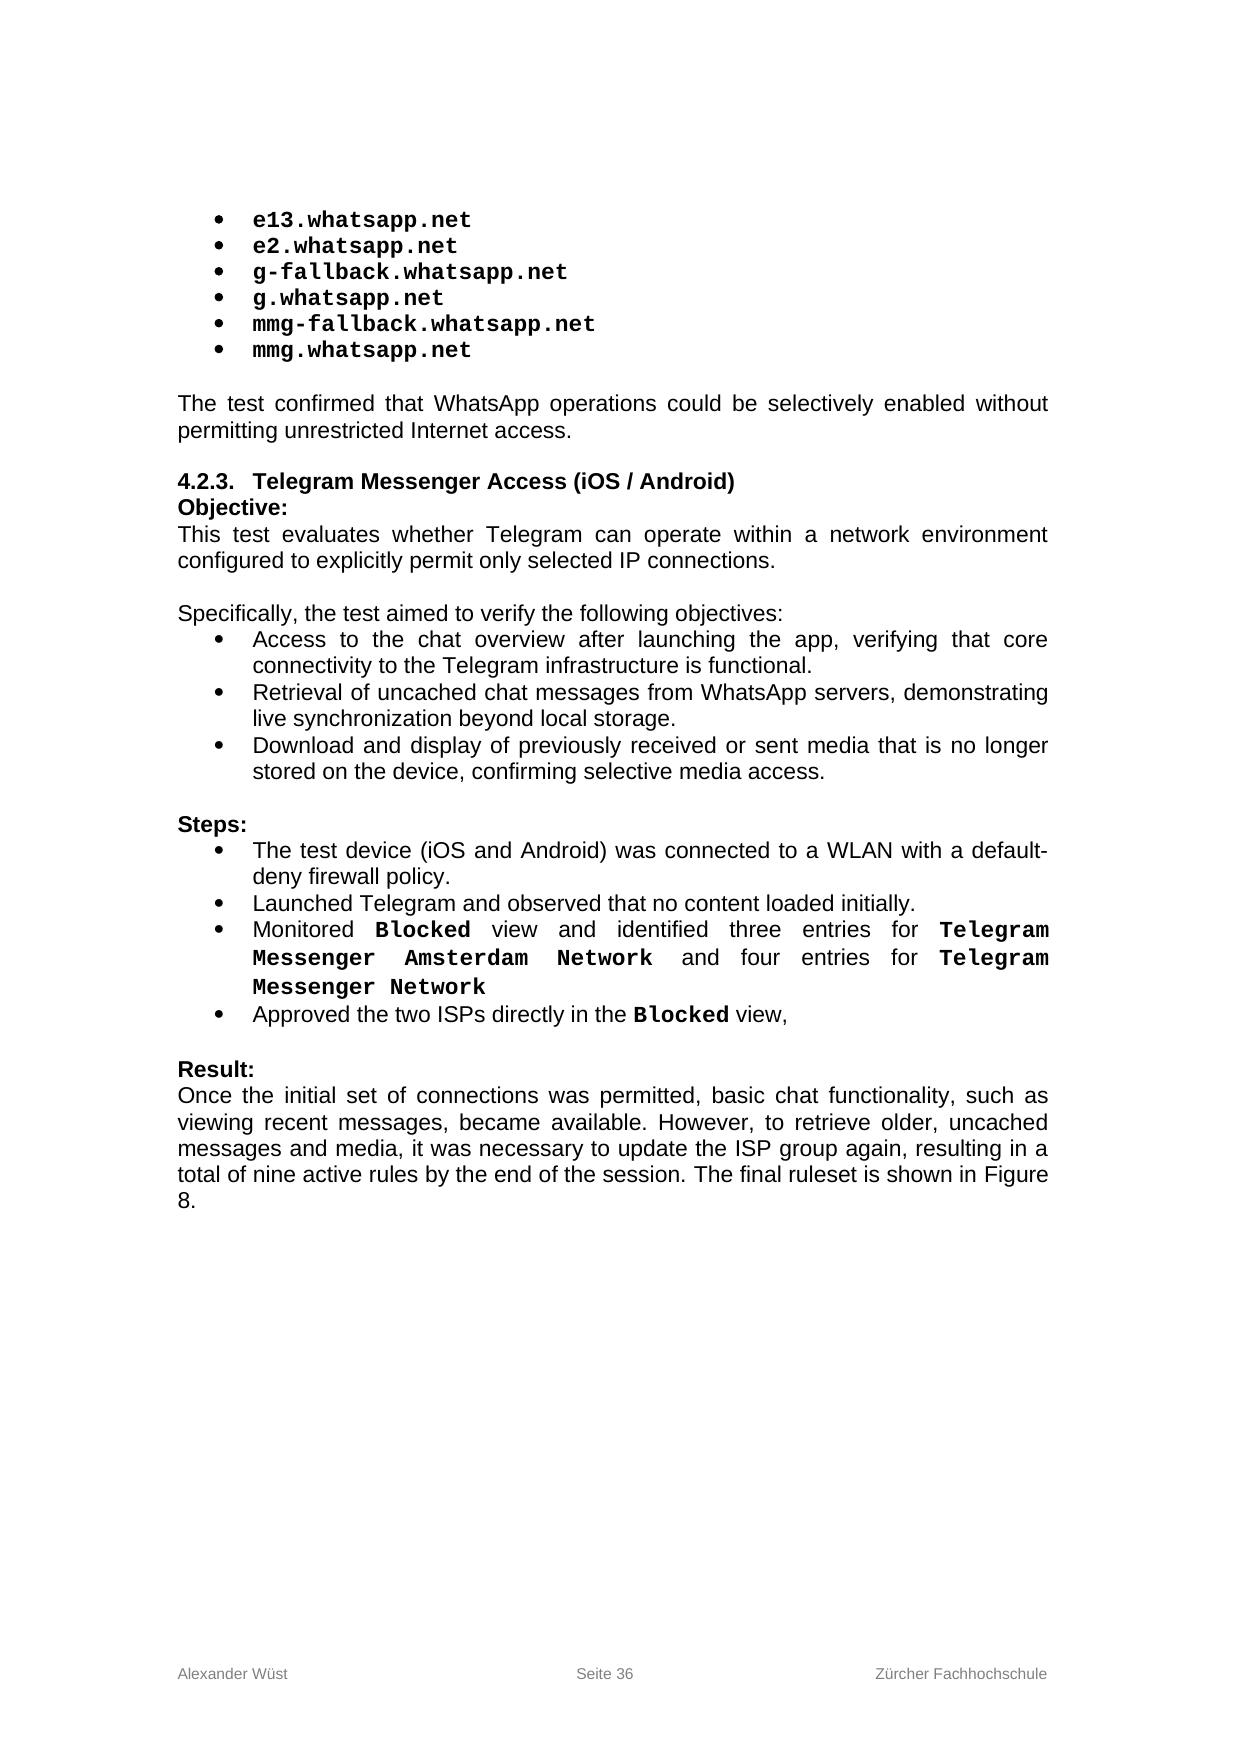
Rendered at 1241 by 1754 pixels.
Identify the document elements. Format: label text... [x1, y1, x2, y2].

text The test confirmed that WhatsApp operations could be selectively enabled without permitting unrestricted Internet access. [177, 390, 1049, 443]
list mmg.whatsapp.net [215, 338, 1049, 364]
list Download and display of previously received or sent media that is no longer stored on the device, confirming selective media access. [215, 732, 1049, 784]
list Monitored Blocked view and identified three entries for Telegram Messenger Amsterdam Network and four entries for Telegram Messenger Network [215, 916, 1049, 1001]
list g-fallback.whatsapp.net [215, 260, 1049, 286]
text This test evaluates whether Telegram can operate within a network environment configured to explicitly permit only selected IP connections. [177, 521, 1049, 573]
text Steps: [177, 811, 1049, 837]
list The test device (iOS and Android) was connected to a WLAN with a default-deny firewall policy. [215, 837, 1049, 890]
list e2.whatsapp.net [215, 234, 1049, 260]
text Objective: [177, 494, 1049, 521]
list mmg-fallback.whatsapp.net [215, 312, 1049, 338]
text Specifically, the test aimed to verify the following objectives: [177, 600, 1049, 626]
subtitle Telegram Messenger Access (iOS / Android) [177, 468, 1049, 494]
list Launched Telegram and observed that no content loaded initially. [215, 890, 1049, 916]
list Retrieval of uncached chat messages from WhatsApp servers, demonstrating live synchronization beyond local storage. [215, 679, 1049, 732]
text Once the initial set of connections was permitted, basic chat functionality, such as viewing recent messages, became available. However, to retrieve older, uncached messages and media, it was necessary to update the ISP group again, resulting in a total of nine active rules by the end of the session. The final ruleset is shown in Figure 8. [177, 1082, 1049, 1214]
list e13.whatsapp.net [215, 208, 1049, 234]
list g.whatsapp.net [215, 286, 1049, 312]
list Approved the two ISPs directly in the Blocked view, [215, 1001, 1049, 1029]
list Access to the chat overview after launching the app, verifying that core connectivity to the Telegram infrastructure is functional. [215, 626, 1049, 679]
text Result: [177, 1056, 1049, 1082]
